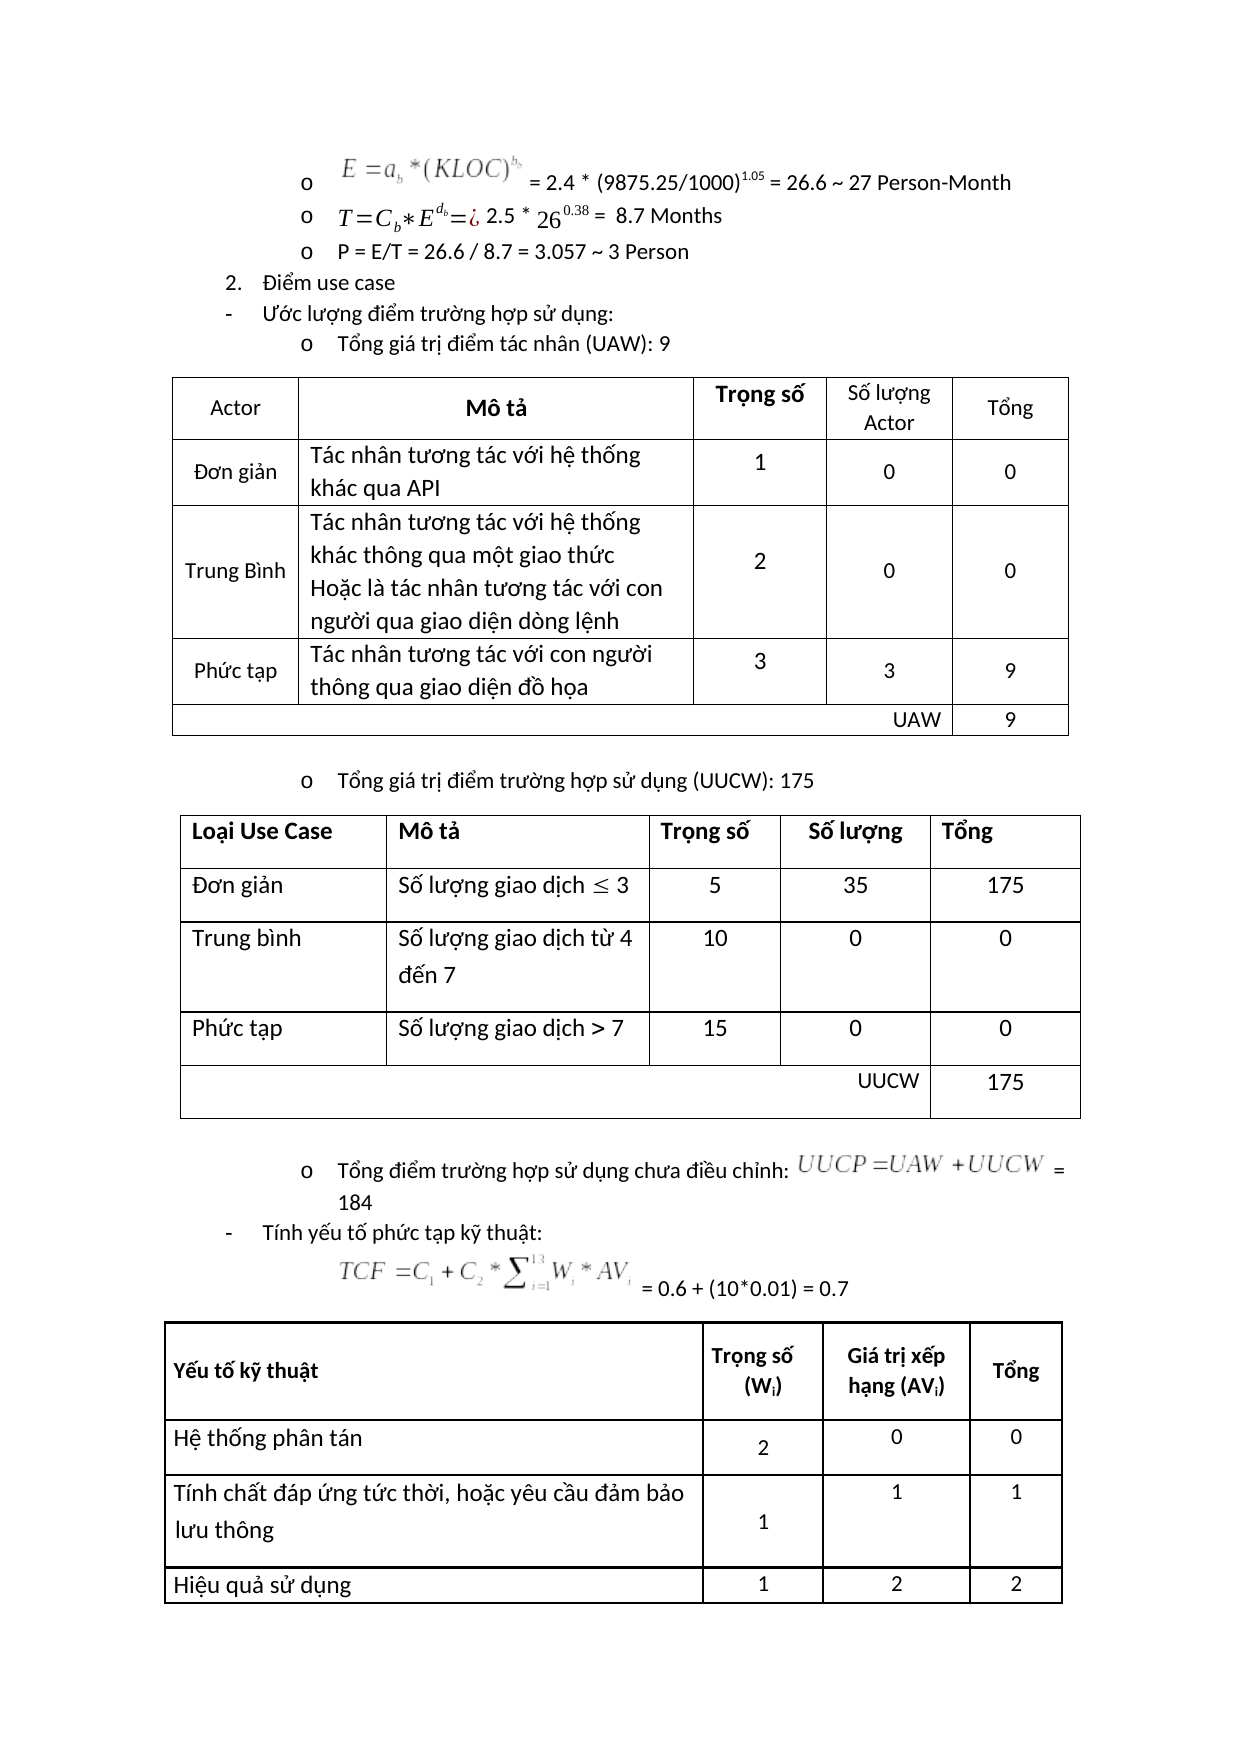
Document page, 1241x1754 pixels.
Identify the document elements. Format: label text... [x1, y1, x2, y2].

table_cell 3 [694, 639, 826, 704]
table_cell Tác nhân tương tác với hệ thống khác qua API [299, 440, 693, 505]
list Tổng giá trị điểm trường hợp sử dụng (UUCW): 175 [300, 766, 1090, 796]
table_cell 2 [704, 1421, 822, 1474]
list Điểm use case [225, 268, 1090, 297]
table_cell 0 [971, 1421, 1061, 1474]
table_header Mô tả [299, 378, 693, 438]
list Tổng giá trị điểm tác nhân (UAW): 9 [300, 329, 1090, 358]
table_cell Hệ thống phân tán [166, 1421, 702, 1474]
table_cell Phức tạp [181, 1013, 386, 1065]
table_header Trọng số (Wi) [704, 1324, 822, 1418]
table_header Số lượng [781, 816, 930, 868]
table_cell 1 [694, 440, 826, 505]
table_cell 175 [931, 869, 1080, 921]
table_cell Phức tạp [173, 639, 298, 704]
list = 2.4 * (9875.25/1000)1.05 = 26.6 ~ 27 Person-Month [300, 150, 1090, 197]
table_header Số lượng Actor [827, 378, 952, 438]
table_header Loại Use Case [181, 816, 386, 868]
table_header Trọng số [694, 378, 826, 438]
table_cell 0 [824, 1421, 969, 1474]
table_cell Số lượng giao dịch từ 4 đến 7 [387, 923, 649, 1011]
table_cell Hiệu quả sử dụng [166, 1569, 702, 1602]
table_cell 0 [931, 1013, 1080, 1065]
table_header Tổng [931, 816, 1080, 868]
table_cell 0 [953, 440, 1068, 505]
table_cell 10 [650, 923, 780, 1011]
list Tổng điểm trường hợp sử dụng chưa điều chỉnh: = 184 [300, 1149, 1090, 1216]
table_cell 0 [827, 440, 952, 505]
table_cell Đơn giản [173, 440, 298, 505]
table_cell Số lượng giao dịch £ 3 [387, 869, 649, 921]
table_cell 1 [704, 1569, 822, 1602]
table_header Trọng số [650, 816, 780, 868]
table_cell Trung bình [181, 923, 386, 1011]
table_cell Tác nhân tương tác với hệ thống khác thông qua một giao thức Hoặc là tác nhân tương tác với con người qua giao diện dòng lệnh [299, 506, 693, 637]
table_header Giá trị xếp hạng (AVi) [824, 1324, 969, 1418]
table_cell 2 [971, 1569, 1061, 1602]
table_cell 2 [824, 1569, 969, 1602]
table_cell 1 [971, 1476, 1061, 1566]
table_cell 1 [824, 1476, 969, 1566]
list P = E/T = 26.6 / 8.7 = 3.057 ~ 3 Person [300, 237, 1090, 266]
table_cell Trung Bình [173, 506, 298, 637]
table_cell Số lượng giao dịch > 7 [387, 1013, 649, 1065]
table_cell 9 [953, 705, 1068, 735]
list 2.5 * = 8.7 Months [300, 199, 1090, 235]
list Ước lượng điểm trường hợp sử dụng: [225, 299, 1090, 327]
table_cell 175 [931, 1066, 1080, 1118]
table_cell UAW [173, 705, 952, 735]
table_header Tổng [953, 378, 1068, 438]
table_cell Tác nhân tương tác với con người thông qua giao diện đồ họa [299, 639, 693, 704]
table_cell 2 [694, 506, 826, 637]
table_header Tổng [971, 1324, 1061, 1418]
table_cell Tính chất đáp ứng tức thời, hoặc yêu cầu đảm bảo lưu thông [166, 1476, 702, 1566]
table_cell 0 [781, 1013, 930, 1065]
list = 0.6 + (10*0.01) = 0.7 [337, 1248, 1090, 1302]
table_header Actor [173, 378, 298, 438]
table_cell 0 [931, 923, 1080, 1011]
table_cell 5 [650, 869, 780, 921]
table_cell 1 [704, 1476, 822, 1566]
table_cell 35 [781, 869, 930, 921]
table_cell 15 [650, 1013, 780, 1065]
table_header Yếu tố kỹ thuật [166, 1324, 702, 1418]
table_cell 9 [953, 639, 1068, 704]
list Tính yếu tố phức tạp kỹ thuật: [225, 1218, 1090, 1246]
table_cell 0 [953, 506, 1068, 637]
table_cell 3 [827, 639, 952, 704]
table_cell 0 [827, 506, 952, 637]
table_cell Đơn giản [181, 869, 386, 921]
table_header Mô tả [387, 816, 649, 868]
table_cell UUCW [181, 1066, 930, 1118]
table_cell 0 [781, 923, 930, 1011]
